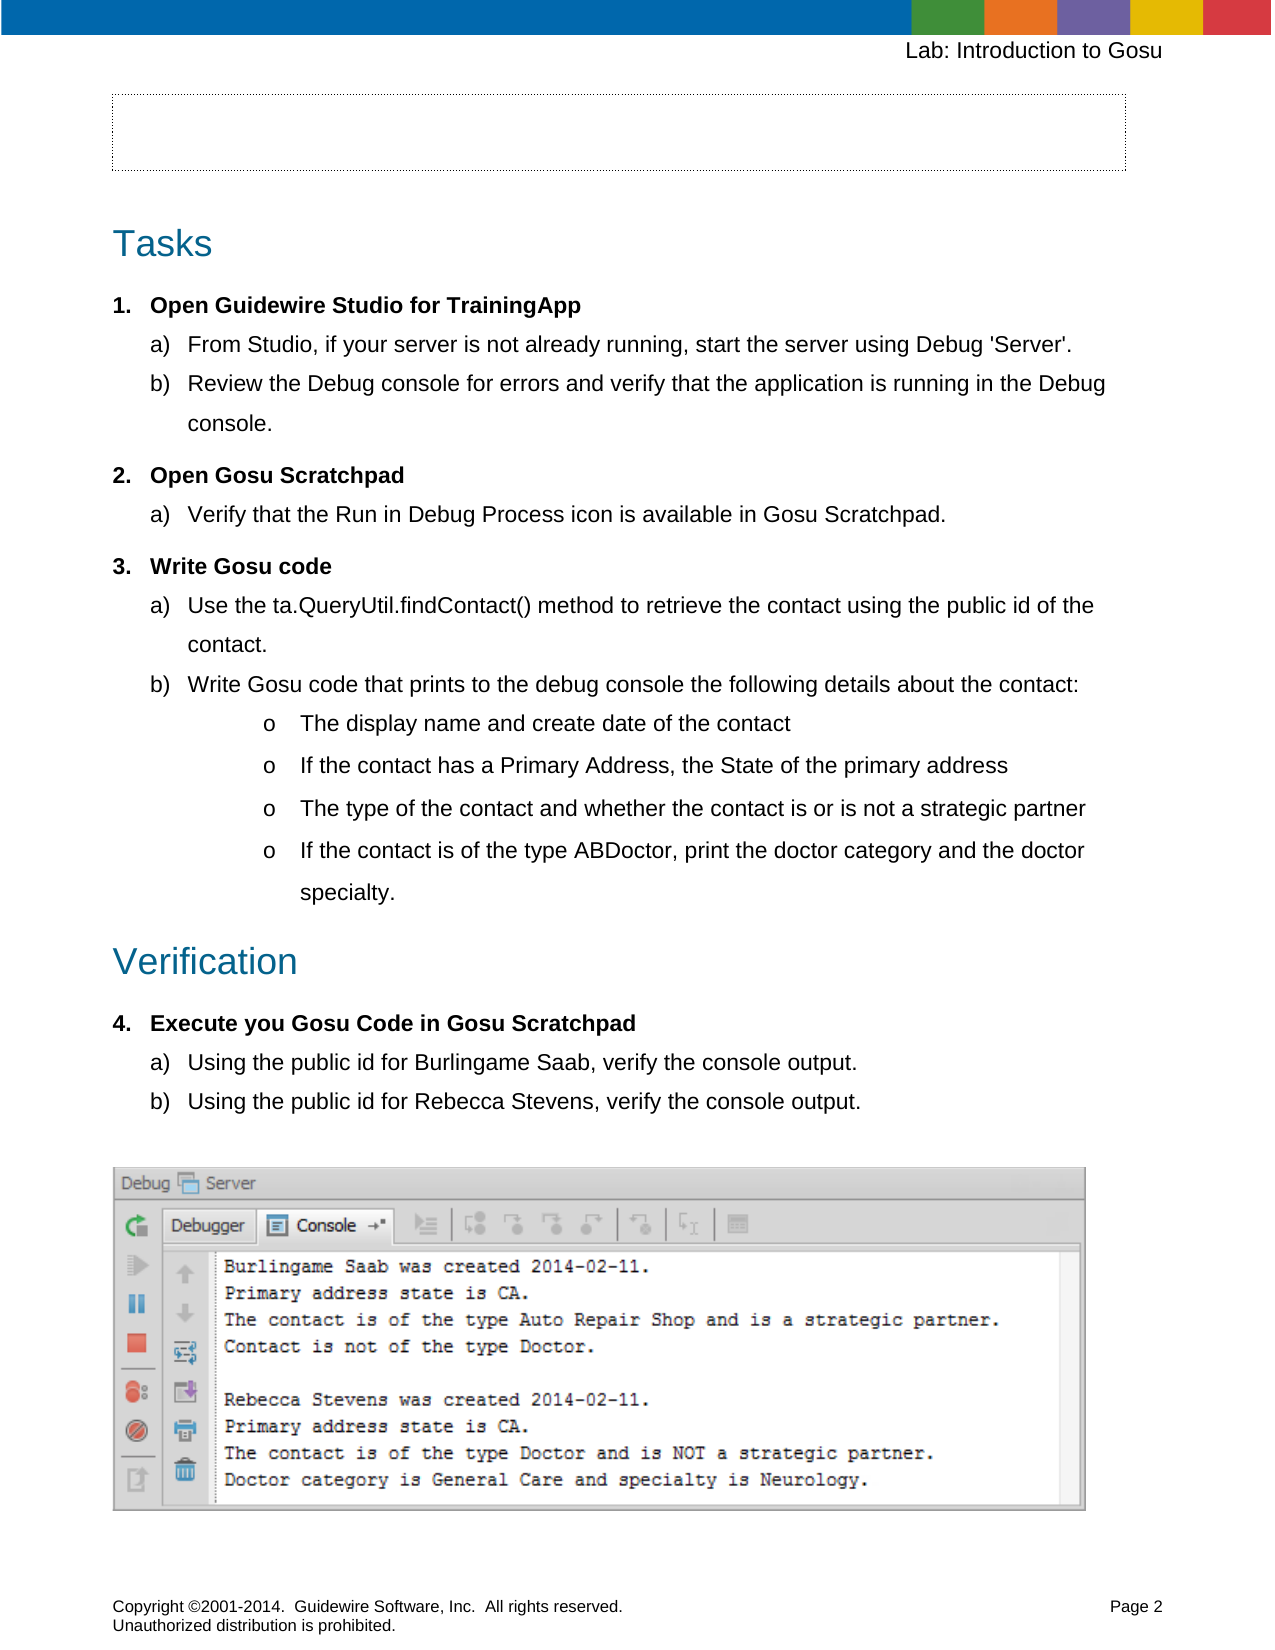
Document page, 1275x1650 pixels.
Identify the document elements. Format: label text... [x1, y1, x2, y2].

list If the contact has a Primary Address, the State of the primary address [262, 752, 1162, 781]
list Review the Debug console for errors and verify that the application is running in the Debug console. [150, 370, 1162, 436]
list Open Guidewire Studio for TrainingApp [112, 292, 1162, 318]
list Verify that the Run in Debug Process icon is available in Gosu Scratchpad. [150, 501, 1162, 527]
picture [112, 1167, 1086, 1511]
list Use the ta.QueryUtil.findContact() method to retrieve the contact using the public id of the contact. [150, 592, 1162, 657]
picture [0, 0, 1271, 34]
table_header ab:70 [113, 94, 1125, 169]
list Using the public id for Burlingame Saab, verify the console output. [150, 1048, 1162, 1075]
text Tasks [112, 222, 1162, 265]
text Verification [112, 939, 1162, 982]
list Open Gosu Scratchpad [112, 462, 1162, 488]
list Write Gosu code [112, 553, 1162, 579]
list If the contact is of the type ABDoctor, print the doctor category and the doctor specialty. [262, 837, 1162, 905]
list From Studio, if your server is not already running, start the server using Debug 'Server'. [150, 331, 1162, 357]
list The display name and create date of the contact [262, 710, 1162, 738]
list Execute you Gosu Code in Gosu Scratchpad [112, 1010, 1162, 1036]
list The type of the contact and whether the contact is or is not a strategic partner [262, 795, 1162, 823]
list Write Gosu code that prints to the debug console the following details about the contact: [150, 671, 1162, 697]
list Using the public id for Rebecca Stevens, verify the console output. [150, 1088, 1162, 1114]
